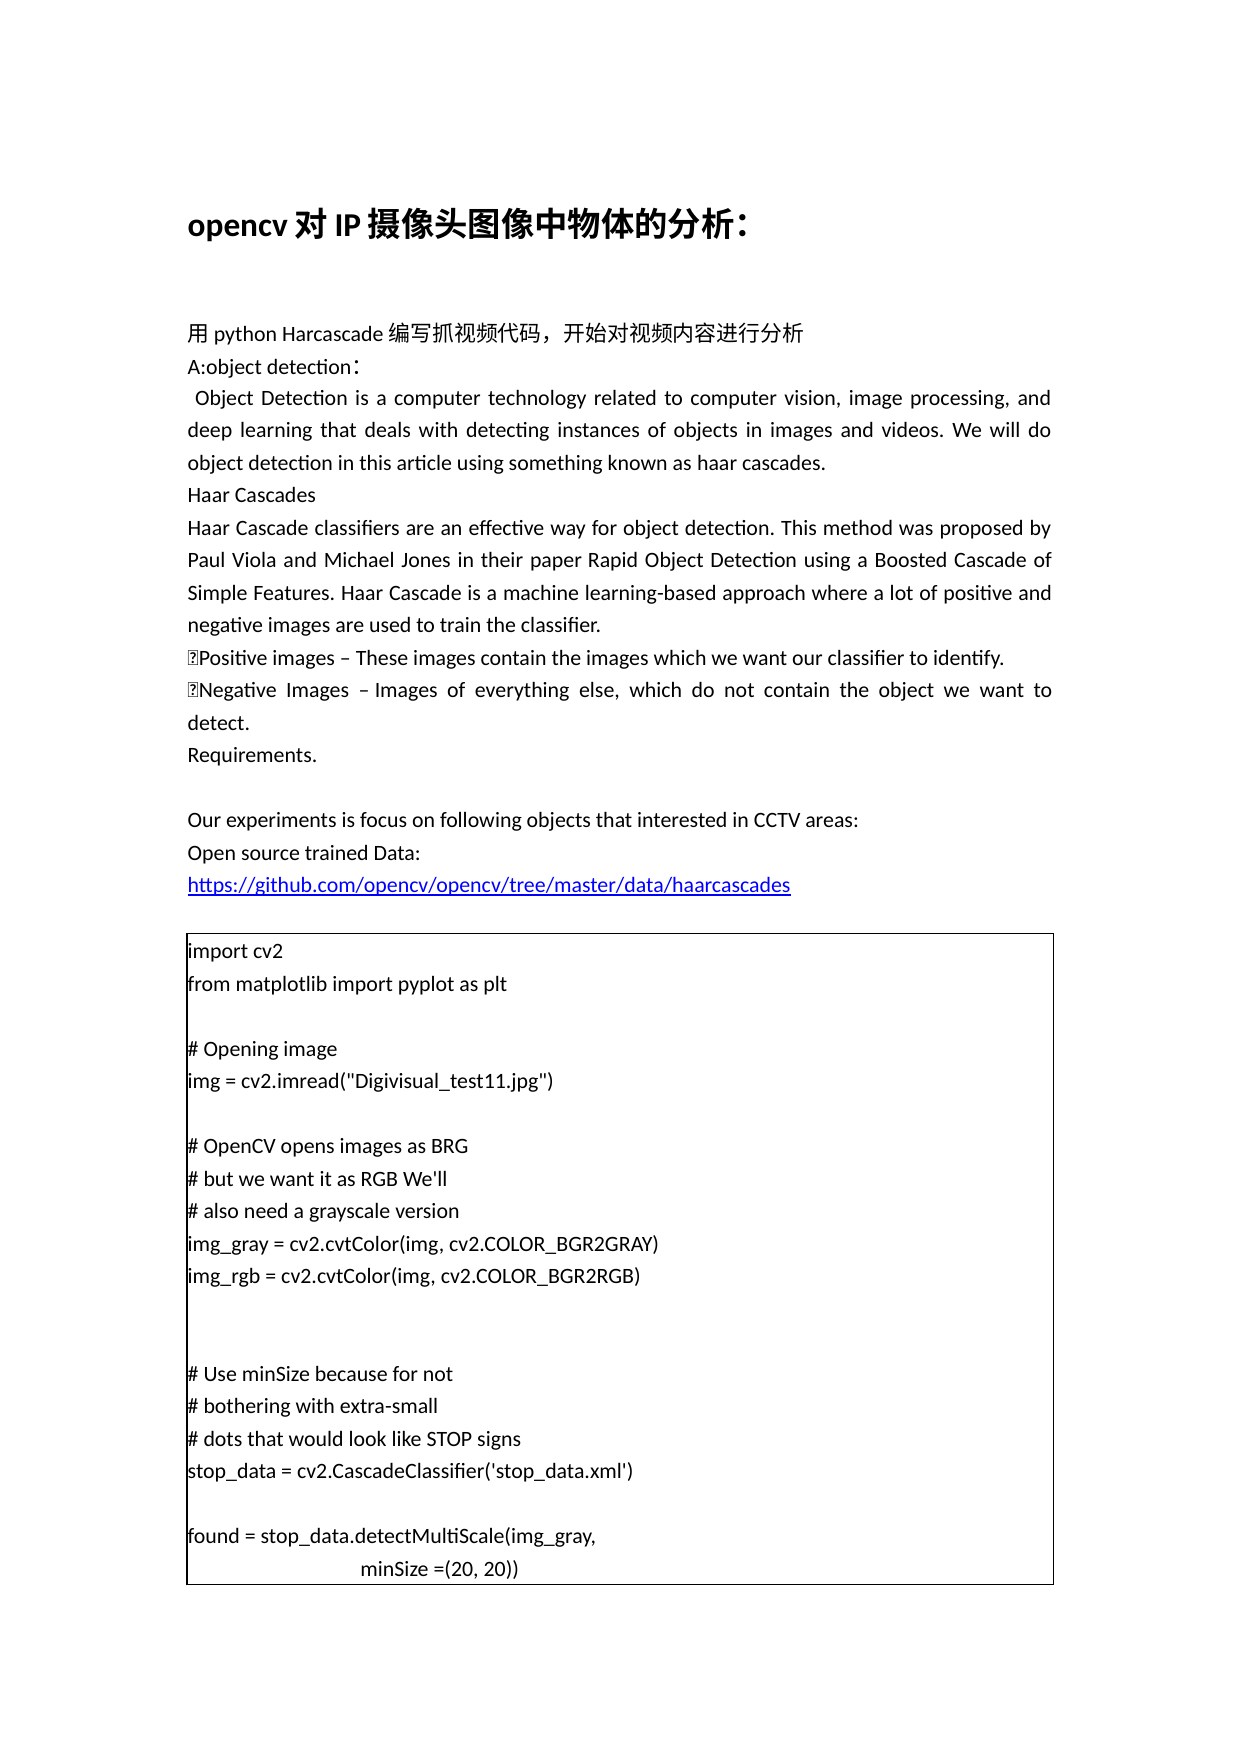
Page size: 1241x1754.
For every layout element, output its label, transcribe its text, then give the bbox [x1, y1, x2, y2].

text # dots that would look like STOP signs [188, 1422, 1053, 1454]
text Requirements. [187, 738, 1053, 771]
text # also need a grayscale version [188, 1194, 1053, 1227]
text # Use minSize because for not [188, 1357, 1053, 1389]
text Haar Cascades [187, 478, 1053, 511]
text minSize =(20, 20)) [188, 1551, 1053, 1584]
text Positive images – These images contain the images which we want our classifier to identify. [187, 641, 1053, 673]
text img_rgb = cv2.cvtColor(img, cv2.COLOR_BGR2RGB) [188, 1259, 1053, 1292]
text Open source trained Data: [187, 836, 1053, 868]
text from matplotlib import pyplot as plt [188, 967, 1053, 999]
text A:object detection： [187, 348, 1053, 381]
text 用python Harcascade 编写抓视频代码，开始对视频内容进行分析 [187, 316, 1053, 348]
text stop_data = cv2.CascadeClassifier('stop_data.xml') [188, 1454, 1053, 1487]
text # but we want it as RGB We'll [188, 1162, 1053, 1194]
text img = cv2.imread("Digivisual_test11.jpg") [188, 1064, 1053, 1097]
text https://github.com/opencv/opencv/tree/master/data/haarcascades [187, 868, 1053, 901]
text # Opening image [188, 1032, 1053, 1064]
subtitle opencv对IP摄像头图像中物体的分析： [187, 189, 1053, 254]
text Negative Images – Images of everything else, which do not contain the object we want to detect. [187, 673, 1053, 738]
text Object Detection is a computer technology related to computer vision, image processing, and deep learning that deals with detecting instances of objects in images and videos. We will do object detection in this article using something known as haar cascades. [187, 381, 1053, 478]
text Our experiments is focus on following objects that interested in CCTV areas: [187, 803, 1053, 836]
text # OpenCV opens images as BRG [188, 1129, 1053, 1162]
text import cv2 [188, 934, 1053, 967]
text # bothering with extra-small [188, 1389, 1053, 1422]
text Haar Cascade classifiers are an effective way for object detection. This method was proposed by Paul Viola and Michael Jones in their paper Rapid Object Detection using a Boosted Cascade of Simple Features. Haar Cascade is a machine learning-based approach where a lot of positive and negative images are used to train the classifier. [187, 511, 1053, 641]
text found = stop_data.detectMultiScale(img_gray, [188, 1519, 1053, 1551]
text img_gray = cv2.cvtColor(img, cv2.COLOR_BGR2GRAY) [188, 1227, 1053, 1259]
